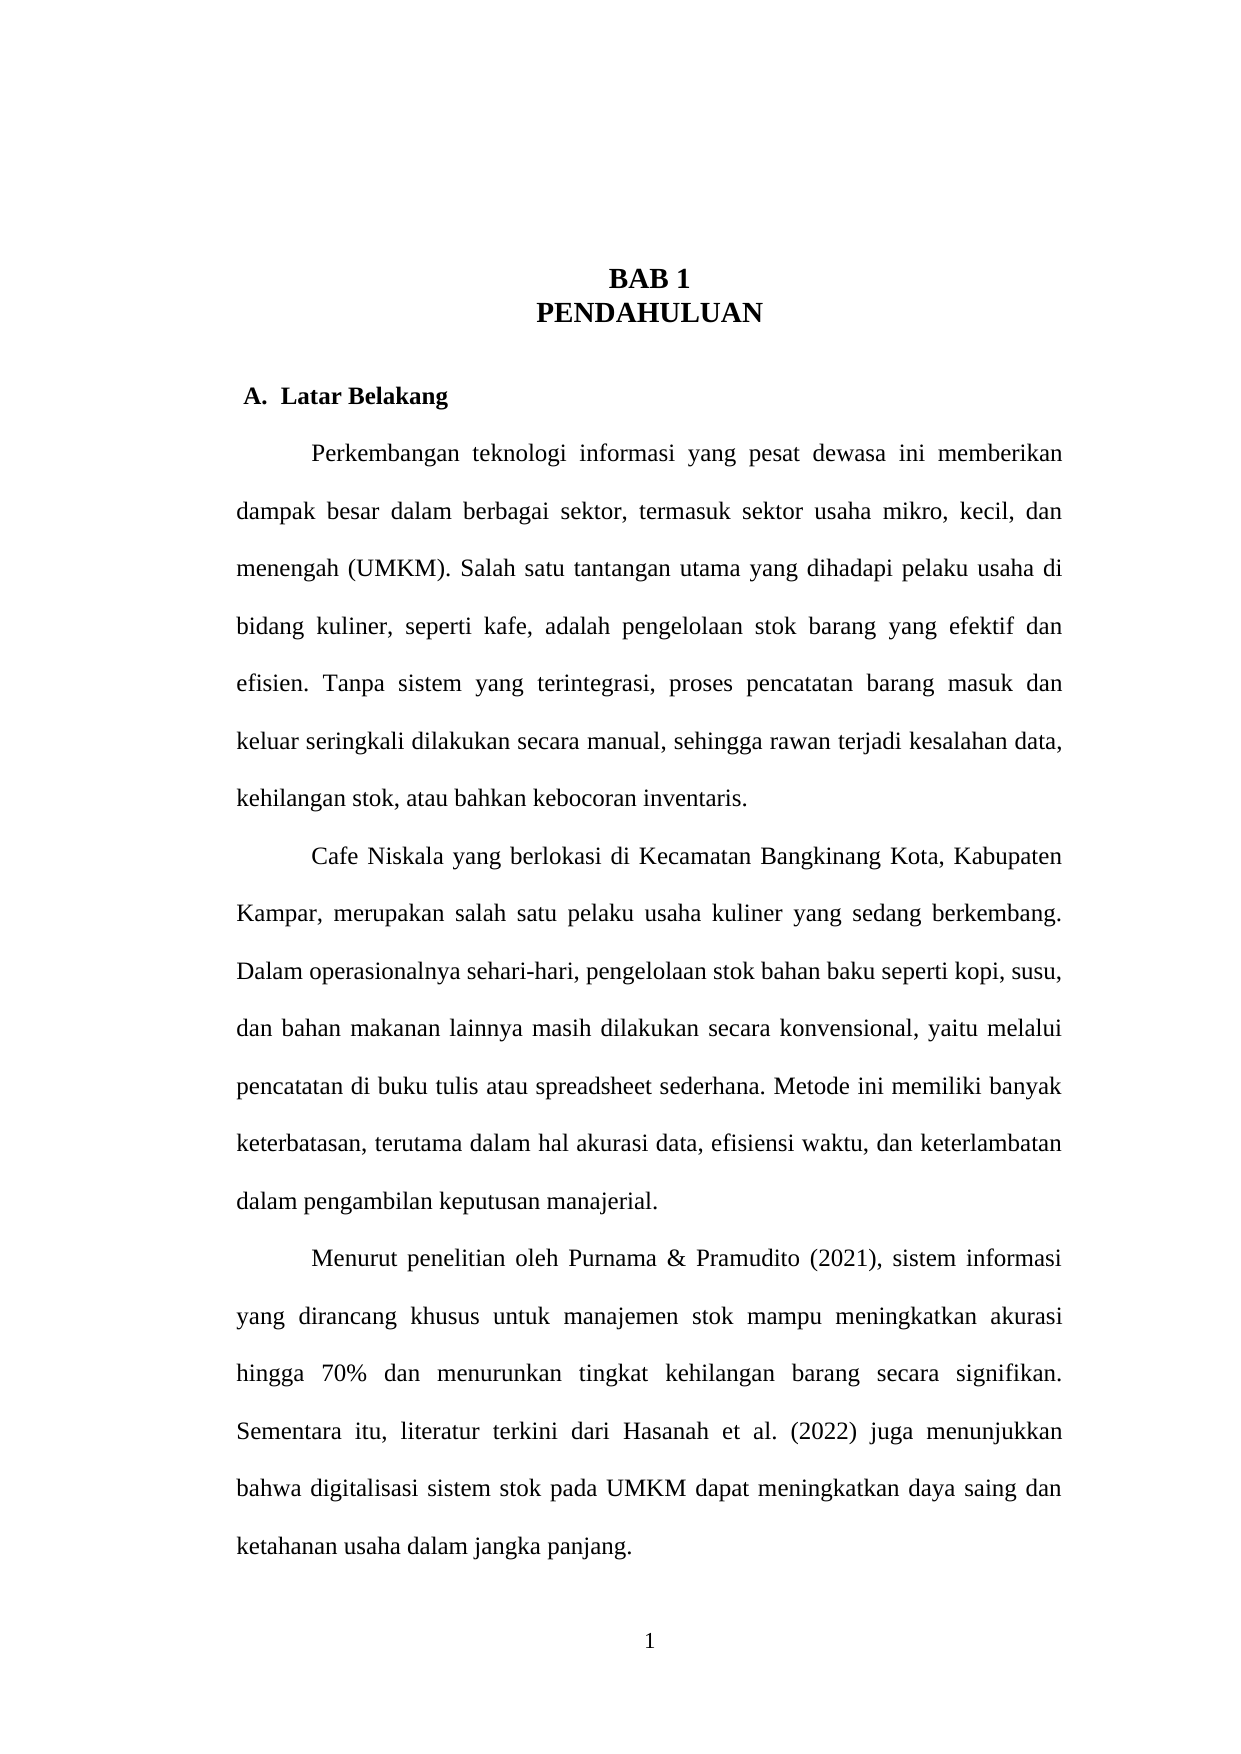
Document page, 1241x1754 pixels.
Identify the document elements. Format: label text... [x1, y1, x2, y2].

subtitle BAB 1 PENDAHULUAN [236, 261, 1063, 328]
text Perkembangan teknologi informasi yang pesat dewasa ini memberikan dampak besar dalam berbagai sektor, termasuk sektor usaha mikro, kecil, dan menengah (UMKM). Salah satu tantangan utama yang dihadapi pelaku usaha di bidang kuliner, seperti kafe, adalah pengelolaan stok barang yang efektif dan efisien. Tanpa sistem yang terintegrasi, proses pencatatan barang masuk dan keluar seringkali dilakukan secara manual, sehingga rawan terjadi kesalahan data, kehilangan stok, atau bahkan kebocoran inventaris. [236, 438, 1063, 812]
text Menurut penelitian oleh Purnama & Pramudito (2021), sistem informasi yang dirancang khusus untuk manajemen stok mampu meningkatkan akurasi hingga 70% dan menurunkan tingkat kehilangan barang secara signifikan. Sementara itu, literatur terkini dari Hasanah et al. (2022) juga menunjukkan bahwa digitalisasi sistem stok pada UMKM dapat meningkatkan daya saing dan ketahanan usaha dalam jangka panjang. [236, 1243, 1063, 1560]
subtitle Latar Belakang [243, 381, 1063, 410]
text Cafe Niskala yang berlokasi di Kecamatan Bangkinang Kota, Kabupaten Kampar, merupakan salah satu pelaku usaha kuliner yang sedang berkembang. Dalam operasionalnya sehari-hari, pengelolaan stok bahan baku seperti kopi, susu, dan bahan makanan lainnya masih dilakukan secara konvensional, yaitu melalui pencatatan di buku tulis atau spreadsheet sederhana. Metode ini memiliki banyak keterbatasan, terutama dalam hal akurasi data, efisiensi waktu, dan keterlambatan dalam pengambilan keputusan manajerial. [236, 841, 1063, 1215]
